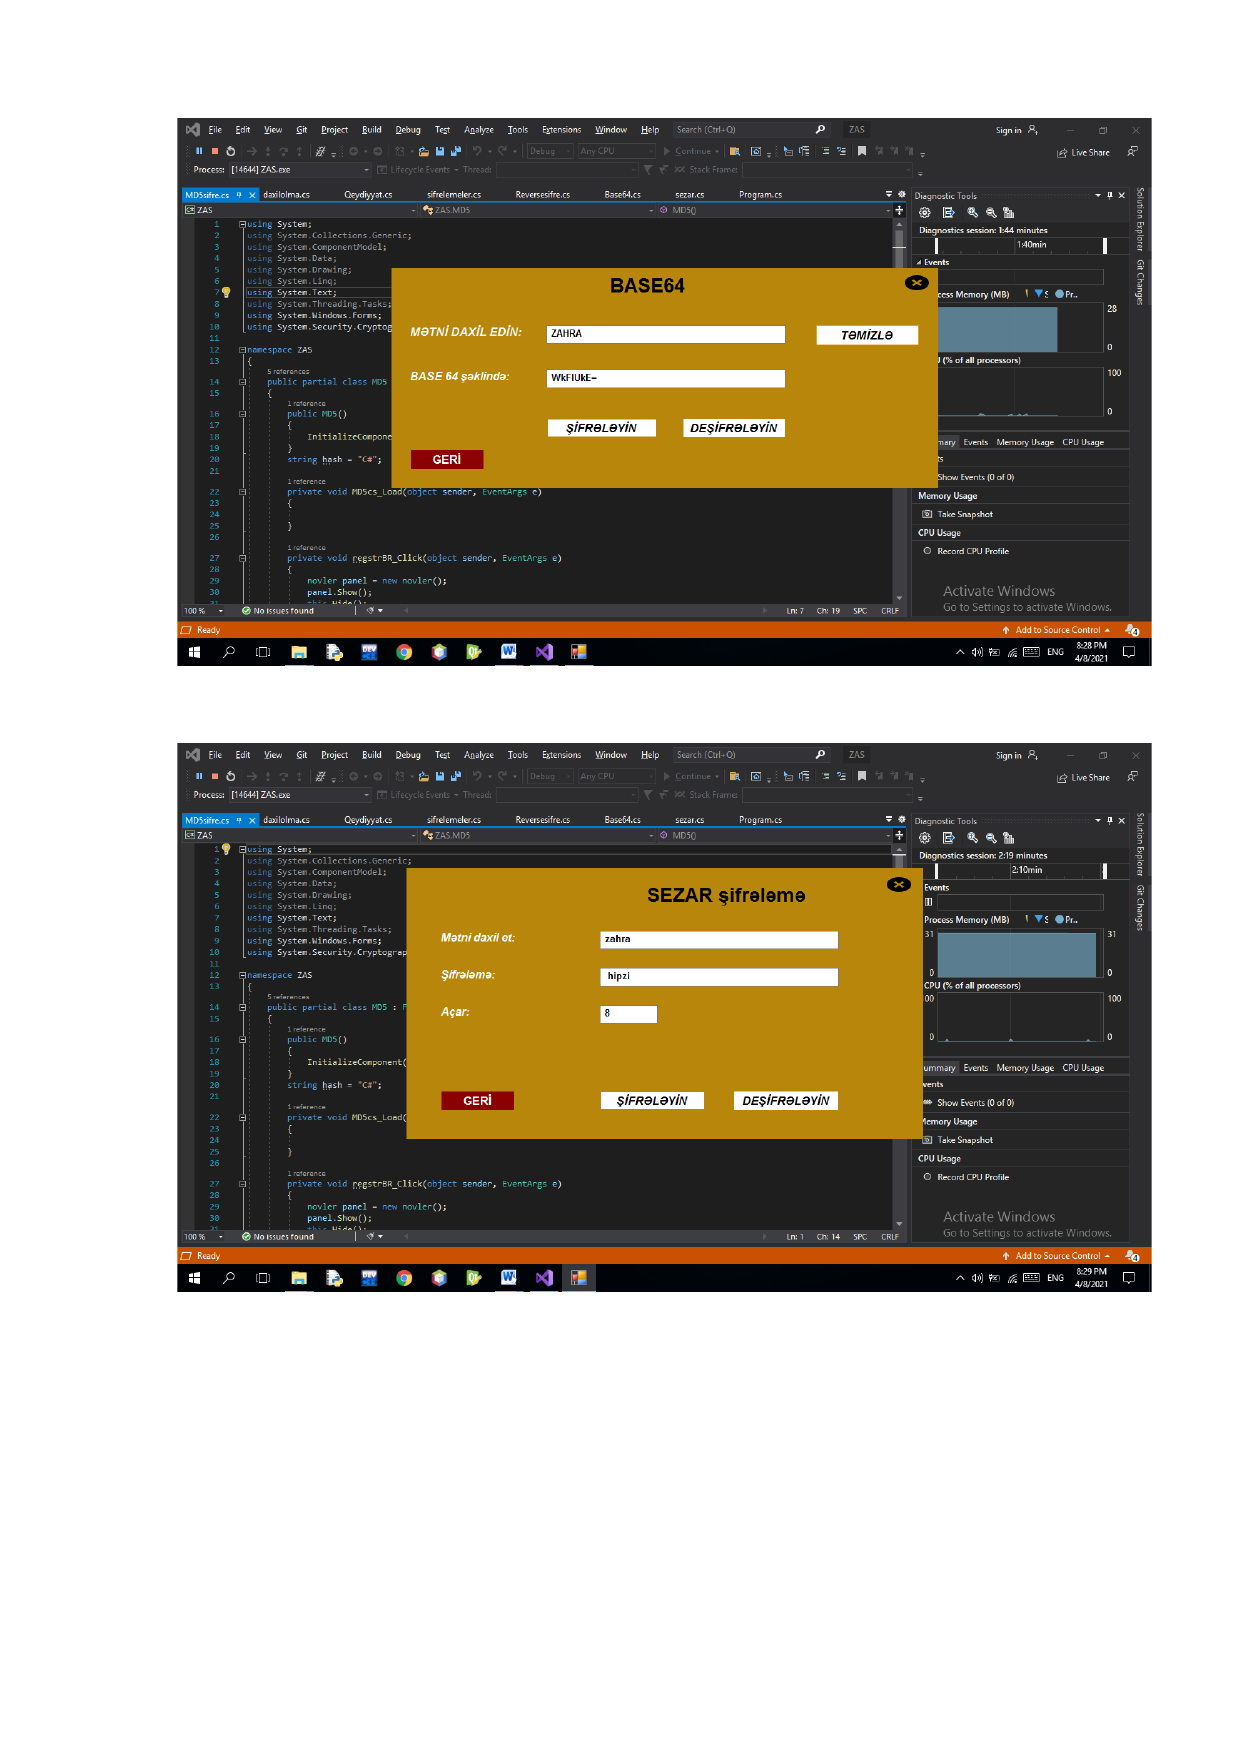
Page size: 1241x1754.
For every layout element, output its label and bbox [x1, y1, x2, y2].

picture [177, 118, 1152, 666]
picture [177, 743, 1152, 1292]
